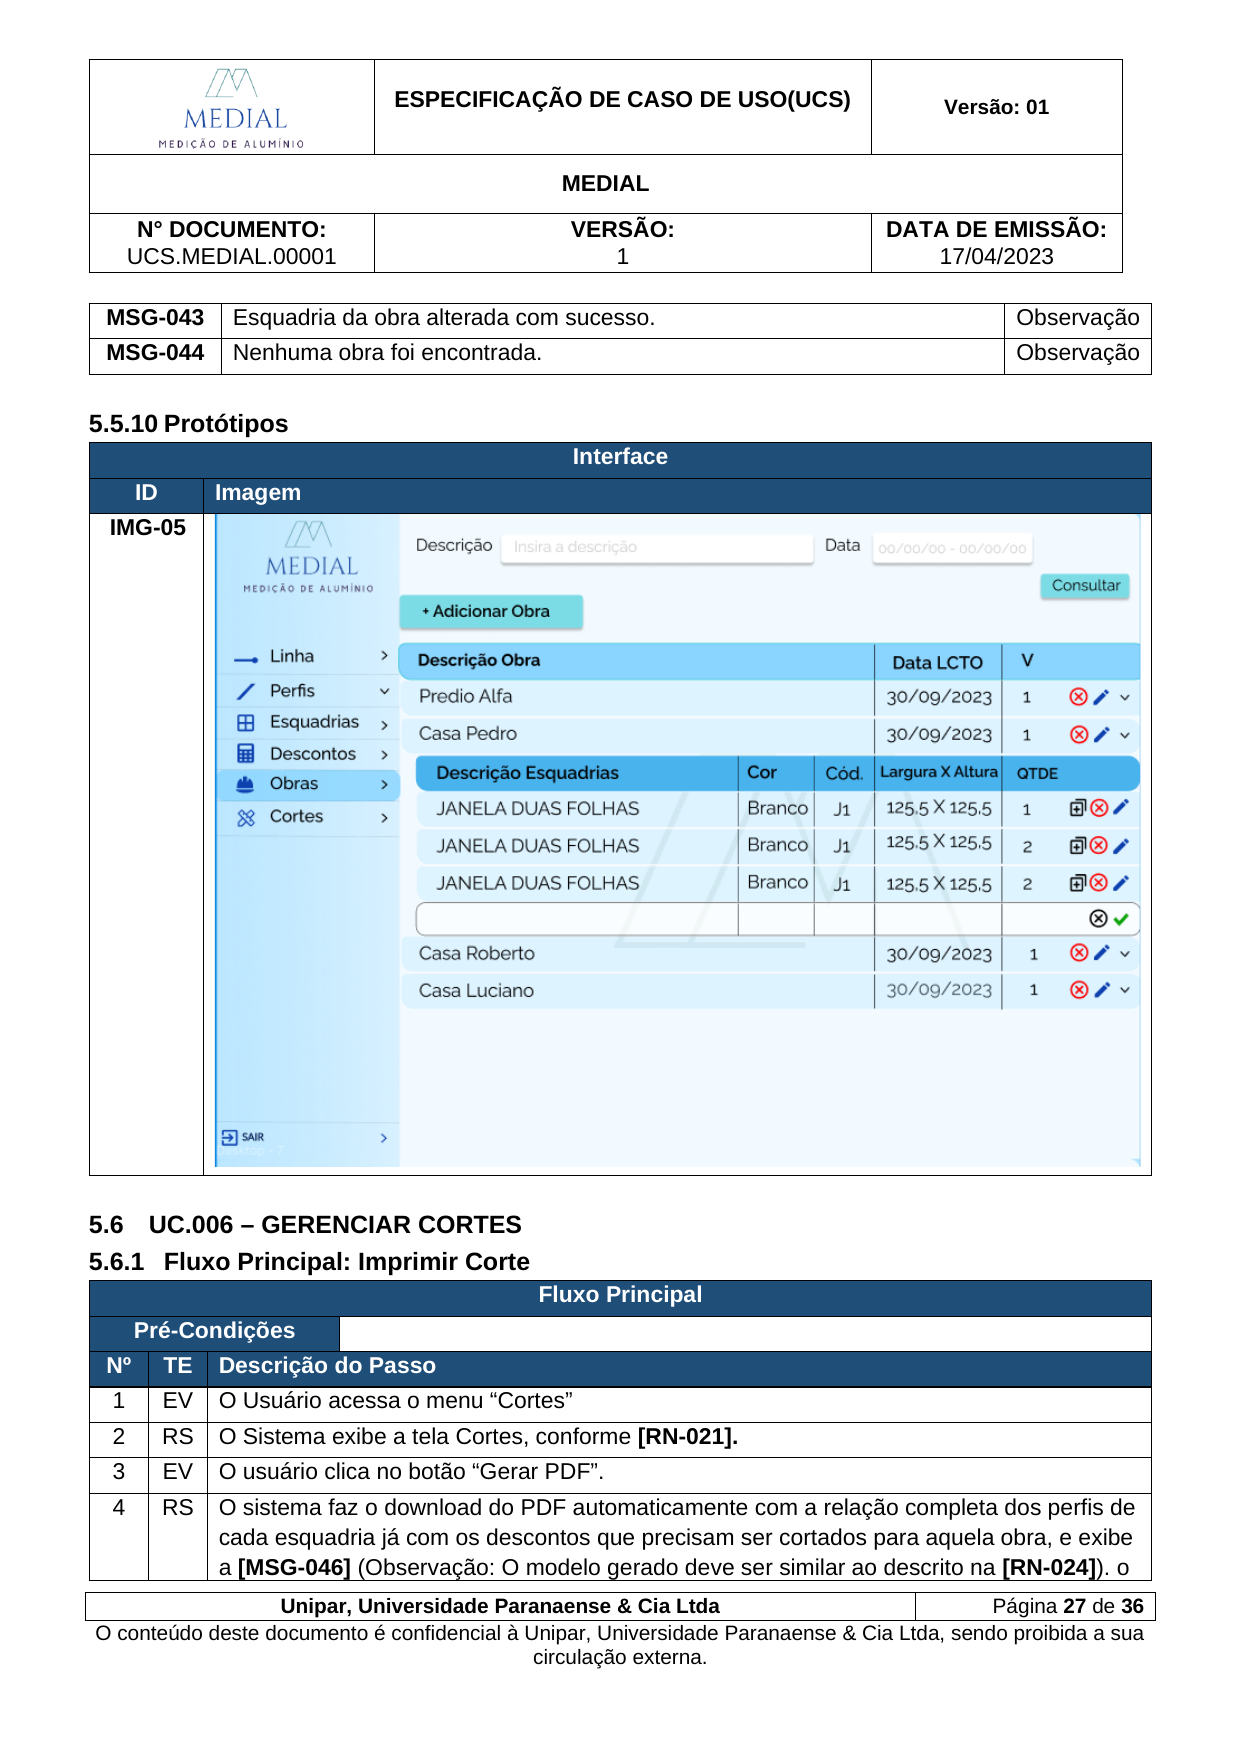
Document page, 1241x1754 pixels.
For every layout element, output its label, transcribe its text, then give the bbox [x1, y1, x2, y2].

table_header Fluxo Principal [90, 1281, 1151, 1316]
table_cell 2 [90, 1423, 148, 1457]
table_cell RS [149, 1423, 207, 1457]
table_cell O Usuário acessa o menu “Cortes” [208, 1388, 1151, 1422]
picture [157, 63, 307, 150]
table_cell Descrição do Passo [208, 1352, 1151, 1386]
table_cell Observação [1005, 339, 1151, 374]
table_cell [204, 514, 1151, 1174]
table_cell MSG-044 [90, 339, 221, 374]
table_cell [90, 514, 203, 1174]
table_cell Esquadria da obra alterada com sucesso. [222, 304, 1004, 338]
table_cell O usuário clica no botão “Gerar PDF”. [208, 1458, 1151, 1493]
table_cell 1 [90, 1388, 148, 1422]
table_cell EV [149, 1388, 207, 1422]
table_cell EV [149, 1458, 207, 1493]
picture [214, 514, 1141, 1167]
table_cell Nº [90, 1352, 148, 1386]
table_header Interface [90, 443, 1151, 478]
table_cell MSG-043 [90, 304, 221, 338]
table_cell Imagem [204, 479, 1151, 513]
subtitle Protótipos [89, 409, 1152, 438]
table_cell RS [149, 1494, 207, 1580]
table_cell [340, 1317, 1151, 1351]
table_cell 4 [90, 1494, 148, 1580]
subtitle UC.006 – GERENCIAR CORTES [89, 1210, 1152, 1239]
table_cell 3 [90, 1458, 148, 1493]
table_cell ID [90, 479, 203, 513]
table_cell O Sistema exibe a tela Cortes, conforme [RN-021]. [208, 1423, 1151, 1457]
subtitle Fluxo Principal: Imprimir Corte [89, 1247, 1152, 1276]
table_cell Pré-Condições [90, 1317, 339, 1351]
table_cell Nenhuma obra foi encontrada. [222, 339, 1004, 374]
table_cell TE [149, 1352, 207, 1386]
table_cell Observação [1005, 304, 1151, 338]
